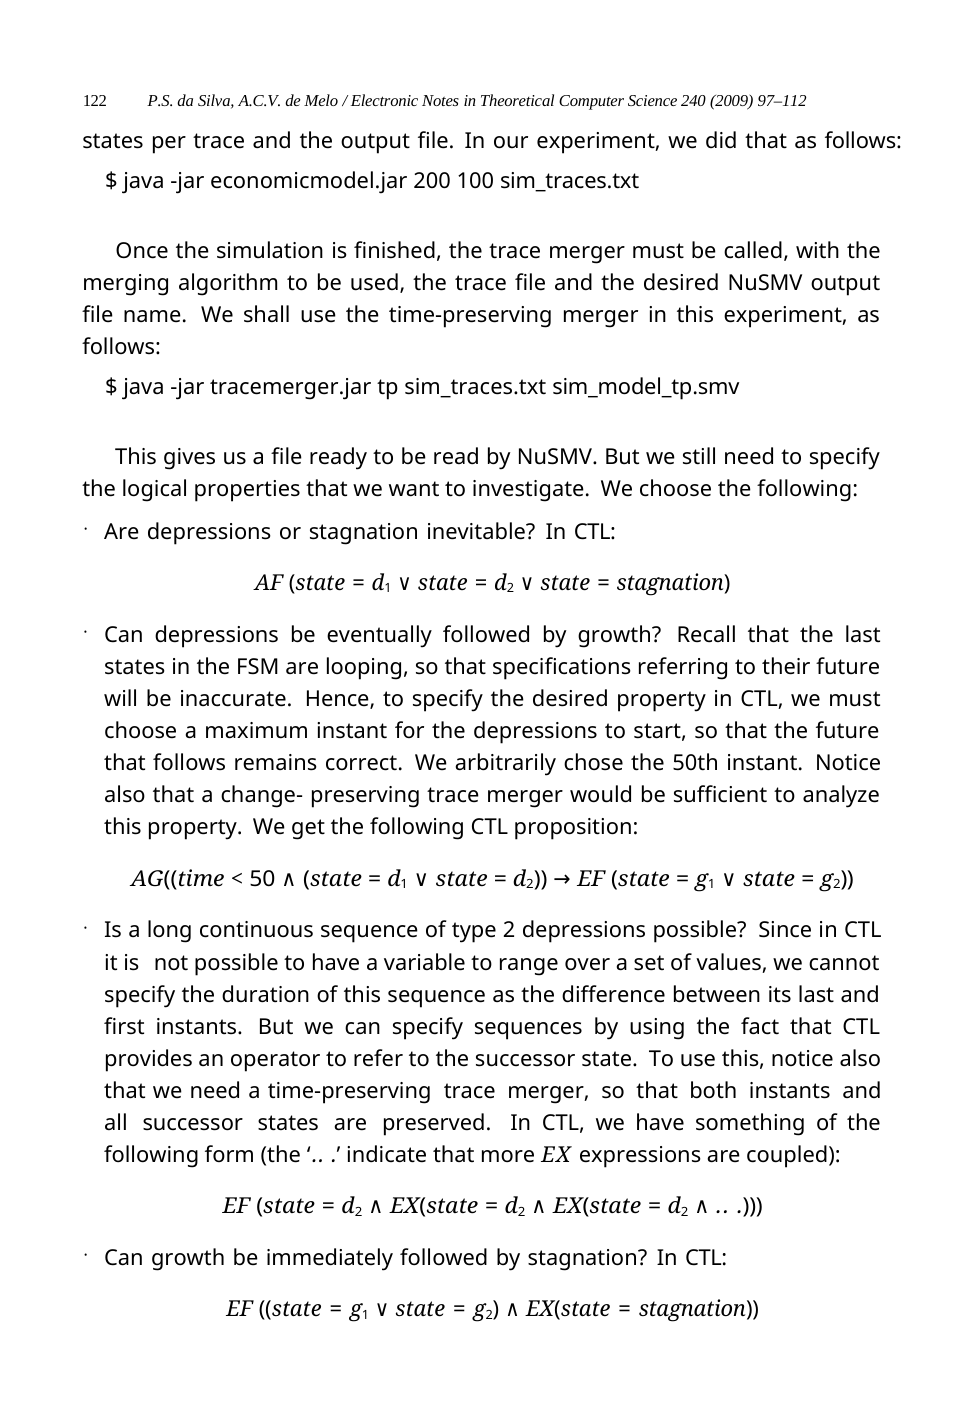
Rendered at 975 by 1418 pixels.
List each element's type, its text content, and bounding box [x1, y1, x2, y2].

list Can depressions be eventually followed by growth? Recall that the last states in the FSM are looping, so that specifications referring to their future will be inaccurate. Hence, to specify the desired property in CTL, we must choose a maximum instant for the depressions to start, so that the future that follows remains correct. We arbitrarily chose the 50th instant. Notice also that a change- preserving trace merger would be sufficient to analyze this property. We get the following CTL proposition: [83, 618, 881, 841]
list Are depressions or stagnation inevitable? In CTL: [83, 516, 904, 546]
text Once the simulation is finished, the trace merger must be called, with the merging algorithm to be used, the trace file and the desired NuSMV output file name. We shall use the time-preserving merger in this experiment, as follows: [82, 235, 881, 361]
text AG((time < 50 ∧ (state = d1 ∨ state = d2)) → EF (state = g1 ∨ state = g2)) [92, 863, 892, 892]
text EF ((state = g1 ∨ state = g2) ∧ EX(state = stagnation)) [92, 1293, 892, 1323]
text $ java -jar tracemerger.jar tp sim_traces.txt sim_model_tp.smv [105, 371, 904, 401]
text $ java -jar economicmodel.jar 200 100 sim_traces.txt [105, 165, 904, 194]
text AF (state = d1 ∨ state = d2 ∨ state = stagnation) [92, 567, 892, 596]
text EF (state = d2 ∧ EX(state = d2 ∧ EX(state = d2 ∧ .. .))) [92, 1190, 892, 1220]
list Is a long continuous sequence of type 2 depressions possible? Since in CTL it is not possible to have a variable to range over a set of values, we cannot specify the duration of this sequence as the difference between its last and first instants. But we can specify sequences by using the fact that CTL provides an operator to refer to the successor state. To use this, notice also that we need a time-preserving trace merger, so that both instants and all successor states are preserved. In CTL, we have something of the following form (the ‘.. .’ indicate that more EX expressions are coupled): [83, 914, 881, 1169]
list Can growth be immediately followed by stagnation? In CTL: [83, 1242, 904, 1272]
text states per trace and the output file. In our experiment, we did that as follows: [82, 125, 904, 155]
text This gives us a file ready to be read by NuSMV. But we still need to specify the logical properties that we want to investigate. We choose the following: [82, 441, 881, 503]
